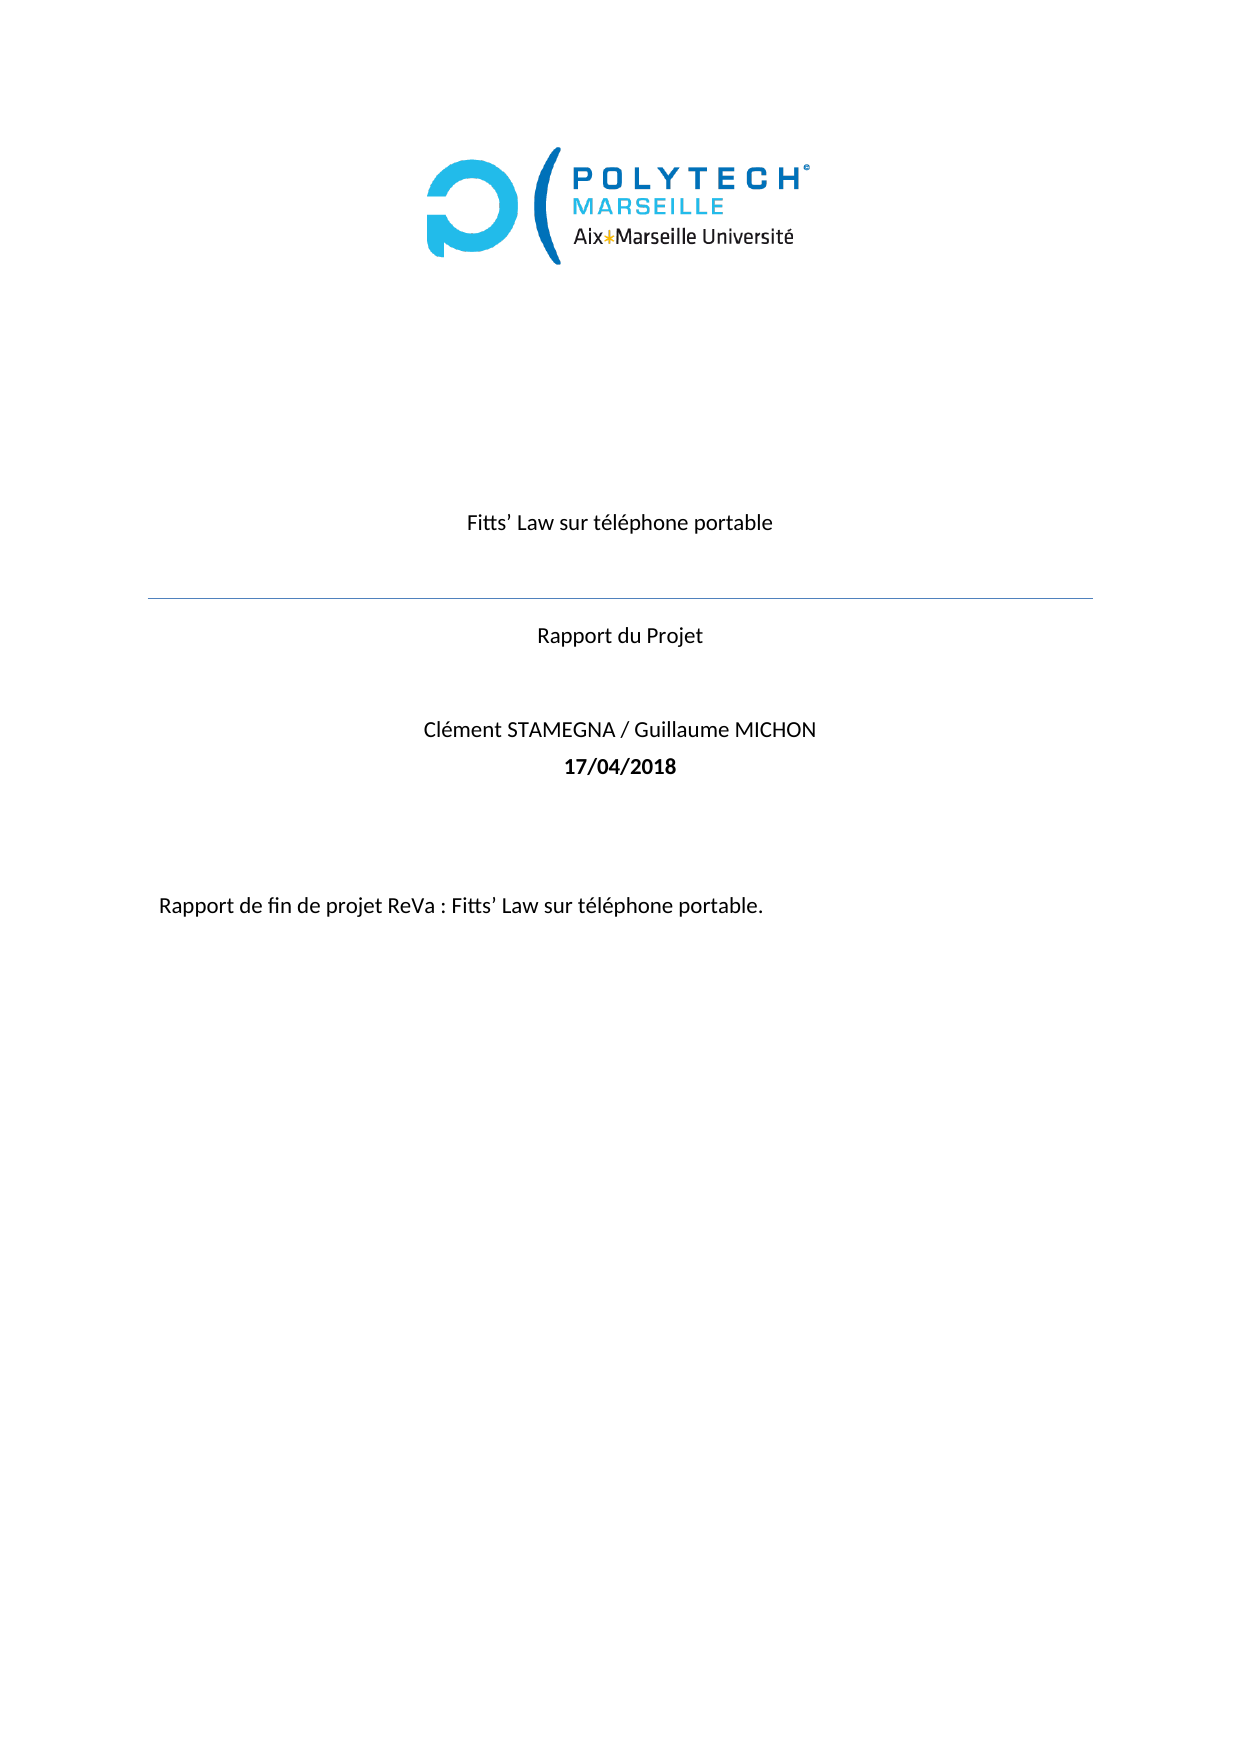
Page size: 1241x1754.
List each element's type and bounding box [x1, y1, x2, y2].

picture [426, 147, 814, 265]
